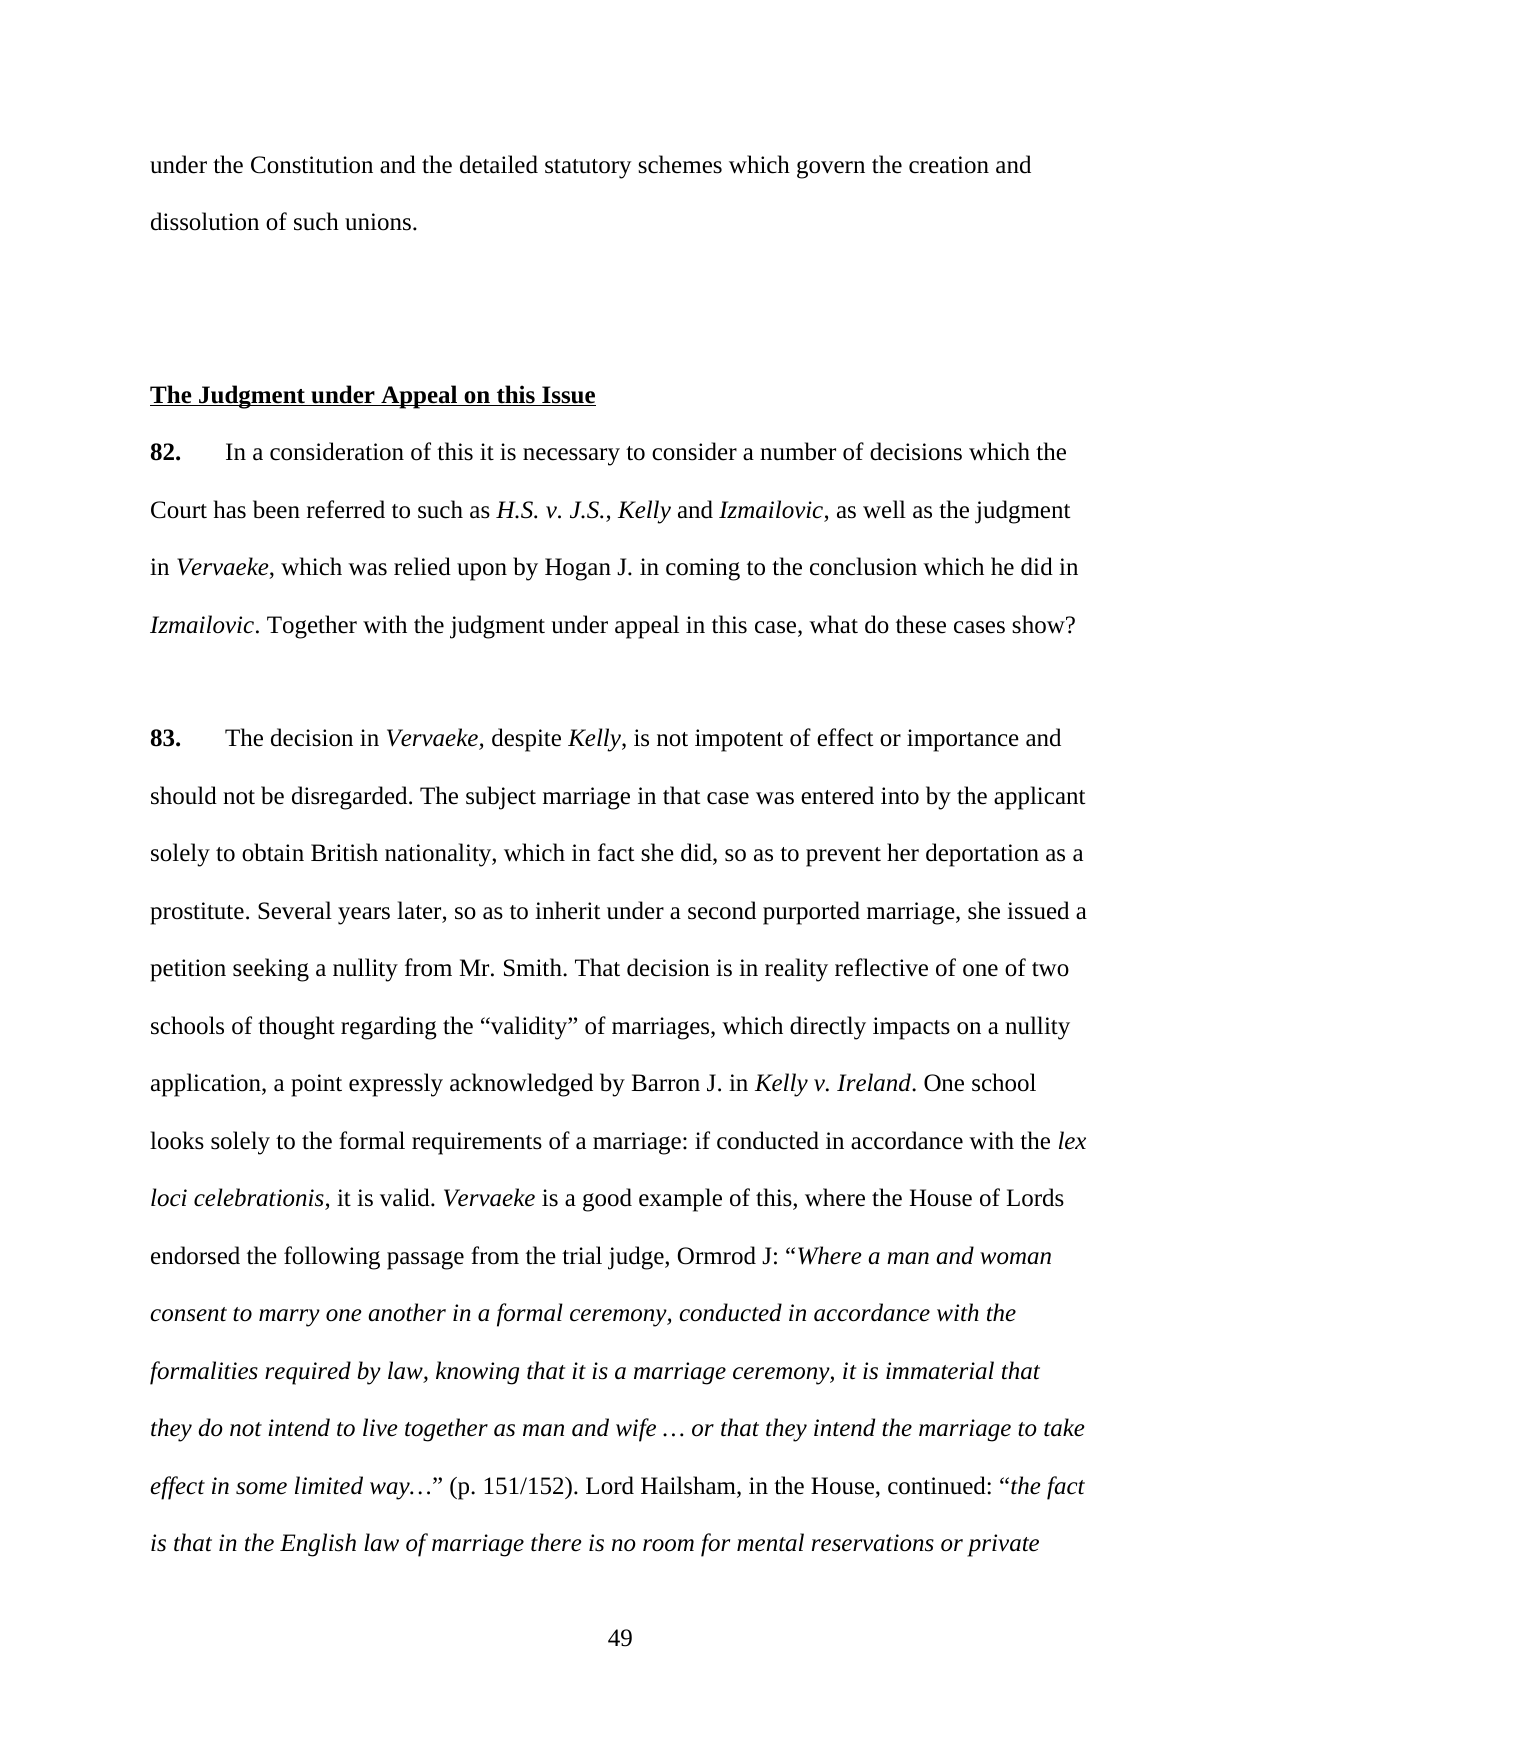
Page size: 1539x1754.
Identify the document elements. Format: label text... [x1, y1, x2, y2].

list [150, 723, 1090, 1557]
text The Judgment under Appeal on this Issue [150, 380, 1090, 409]
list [150, 150, 1090, 236]
list In a consideration of this it is necessary to consider a number of decisions which the Court has been referred to such as H.S. v. J.S., Kelly and Izmailovic, as well as the judgment in Vervaeke, which was relied upon by Hogan J. in coming to the conclusion which he did in Izmailovic. Together with the judgment under appeal in this case, what do these cases show? [150, 437, 1090, 639]
